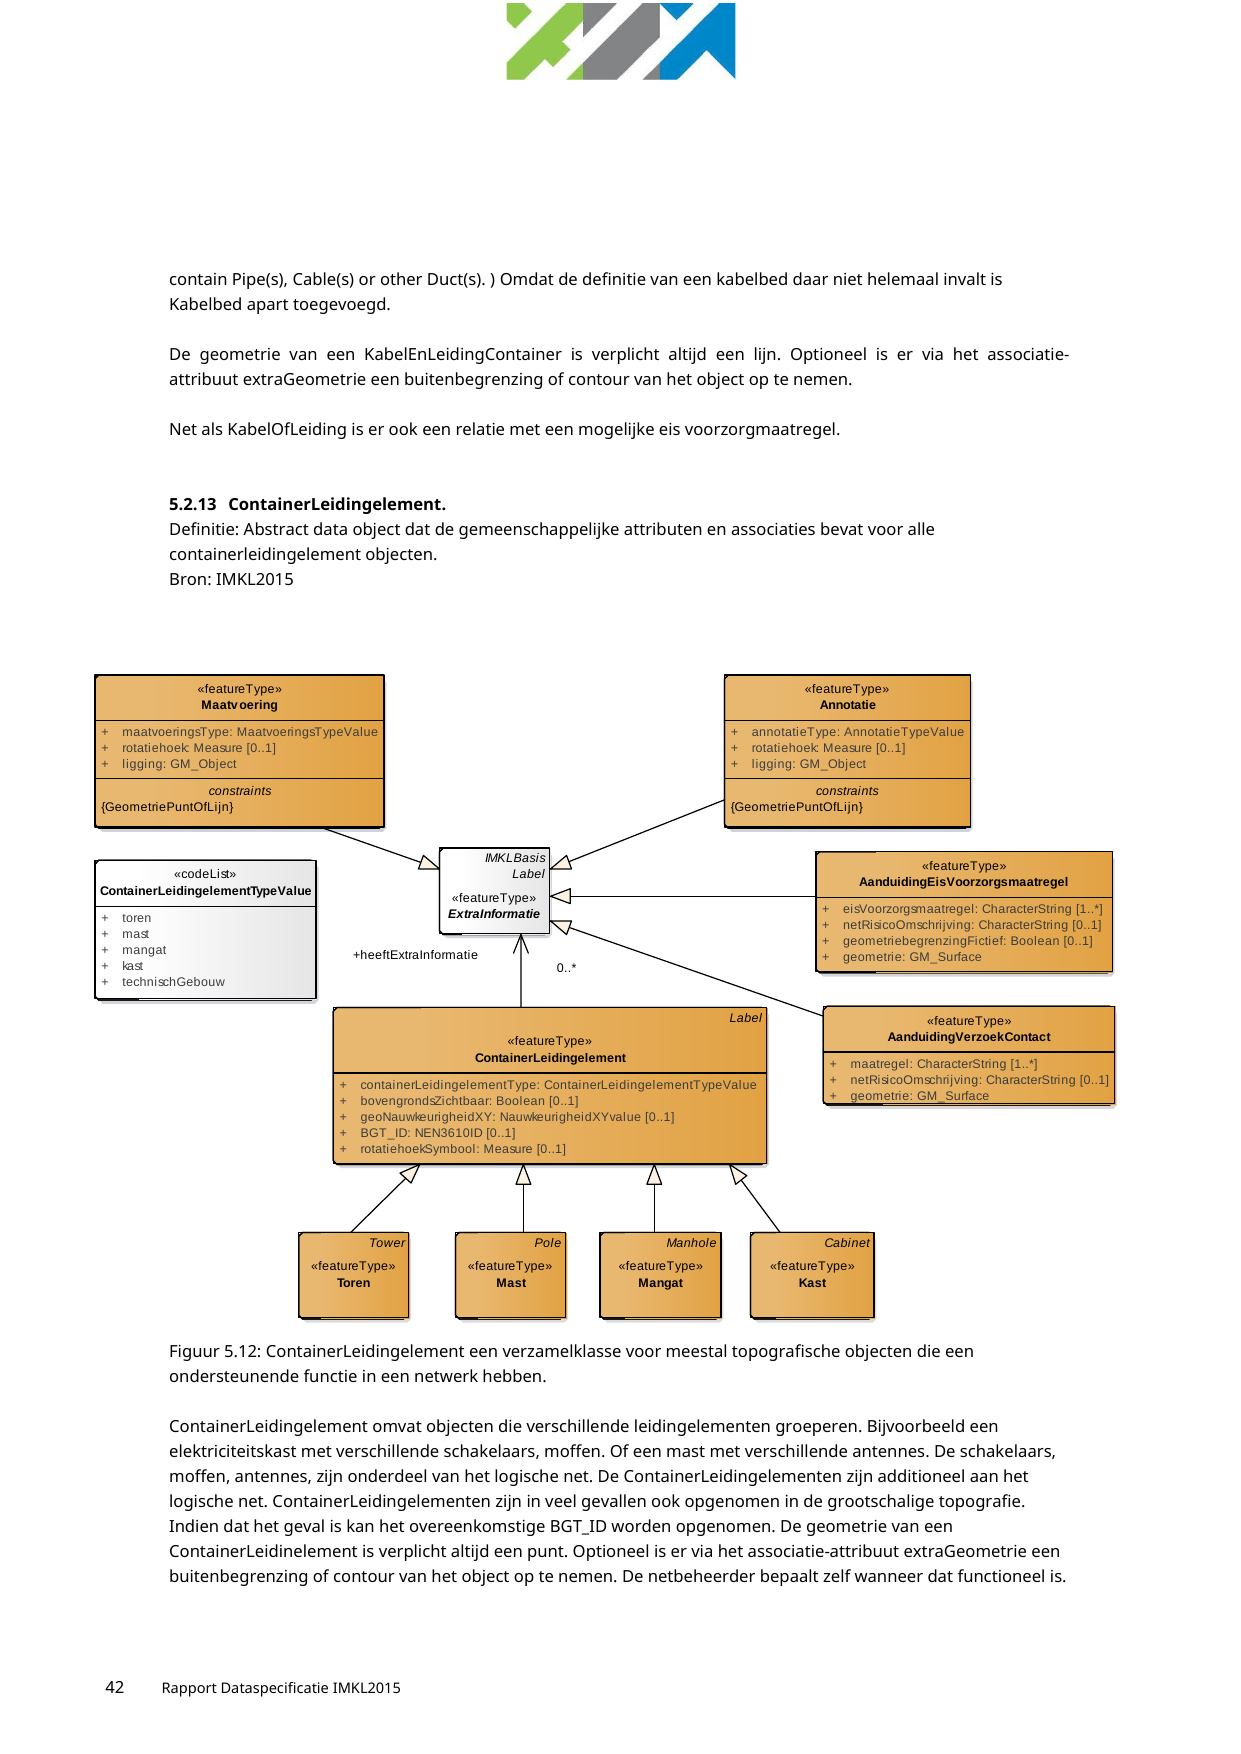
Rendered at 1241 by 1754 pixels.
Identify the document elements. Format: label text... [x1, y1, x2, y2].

text Net als KabelOfLeiding is er ook een relatie met een mogelijke eis voorzorgmaatregel. [169, 416, 1071, 441]
text Definitie: Abstract data object dat de gemeenschappelijke attributen en associaties bevat voor alle containerleidingelement objecten. [169, 516, 1071, 566]
text Figuur 5.12: ContainerLeidingelement een verzamelklasse voor meestal topografische objecten die een ondersteunende functie in een netwerk hebben. [169, 832, 1071, 1387]
text ContainerLeidingelement. [169, 491, 1071, 516]
picture [677, 50, 736, 80]
text Figuur 5.12: ContainerLeidingelement een verzamelklasse voor meestal topografische objecten die een ondersteunende functie in een netwerk hebben. [169, 666, 1071, 896]
picture [506, 3, 718, 80]
text De geometrie van een KabelEnLeidingContainer is verplicht altijd een lijn. Optioneel is er via het associatie-attribuut extraGeometrie een buitenbegrenzing of contour van het object op te nemen. [169, 341, 1071, 391]
text ContainerLeidingelement omvat objecten die verschillende leidingelementen groeperen. Bijvoorbeeld een elektriciteitskast met verschillende schakelaars, moffen. Of een mast met verschillende antennes. De schakelaars, moffen, antennes, zijn onderdeel van het logische net. De ContainerLeidingelementen zijn additioneel aan het logische net. ContainerLeidingelementen zijn in veel gevallen ook opgenomen in de grootschalige topografie. Indien dat het geval is kan het overeenkomstige BGT_ID worden opgenomen. De geometrie van een ContainerLeidinelement is verplicht altijd een punt. Optioneel is er via het associatie-attribuut extraGeometrie een buitenbegrenzing of contour van het object op te nemen. De netbeheerder bepaalt zelf wanneer dat functioneel is. [169, 1412, 1071, 1587]
text Bron: IMKL2015 [169, 566, 1071, 591]
